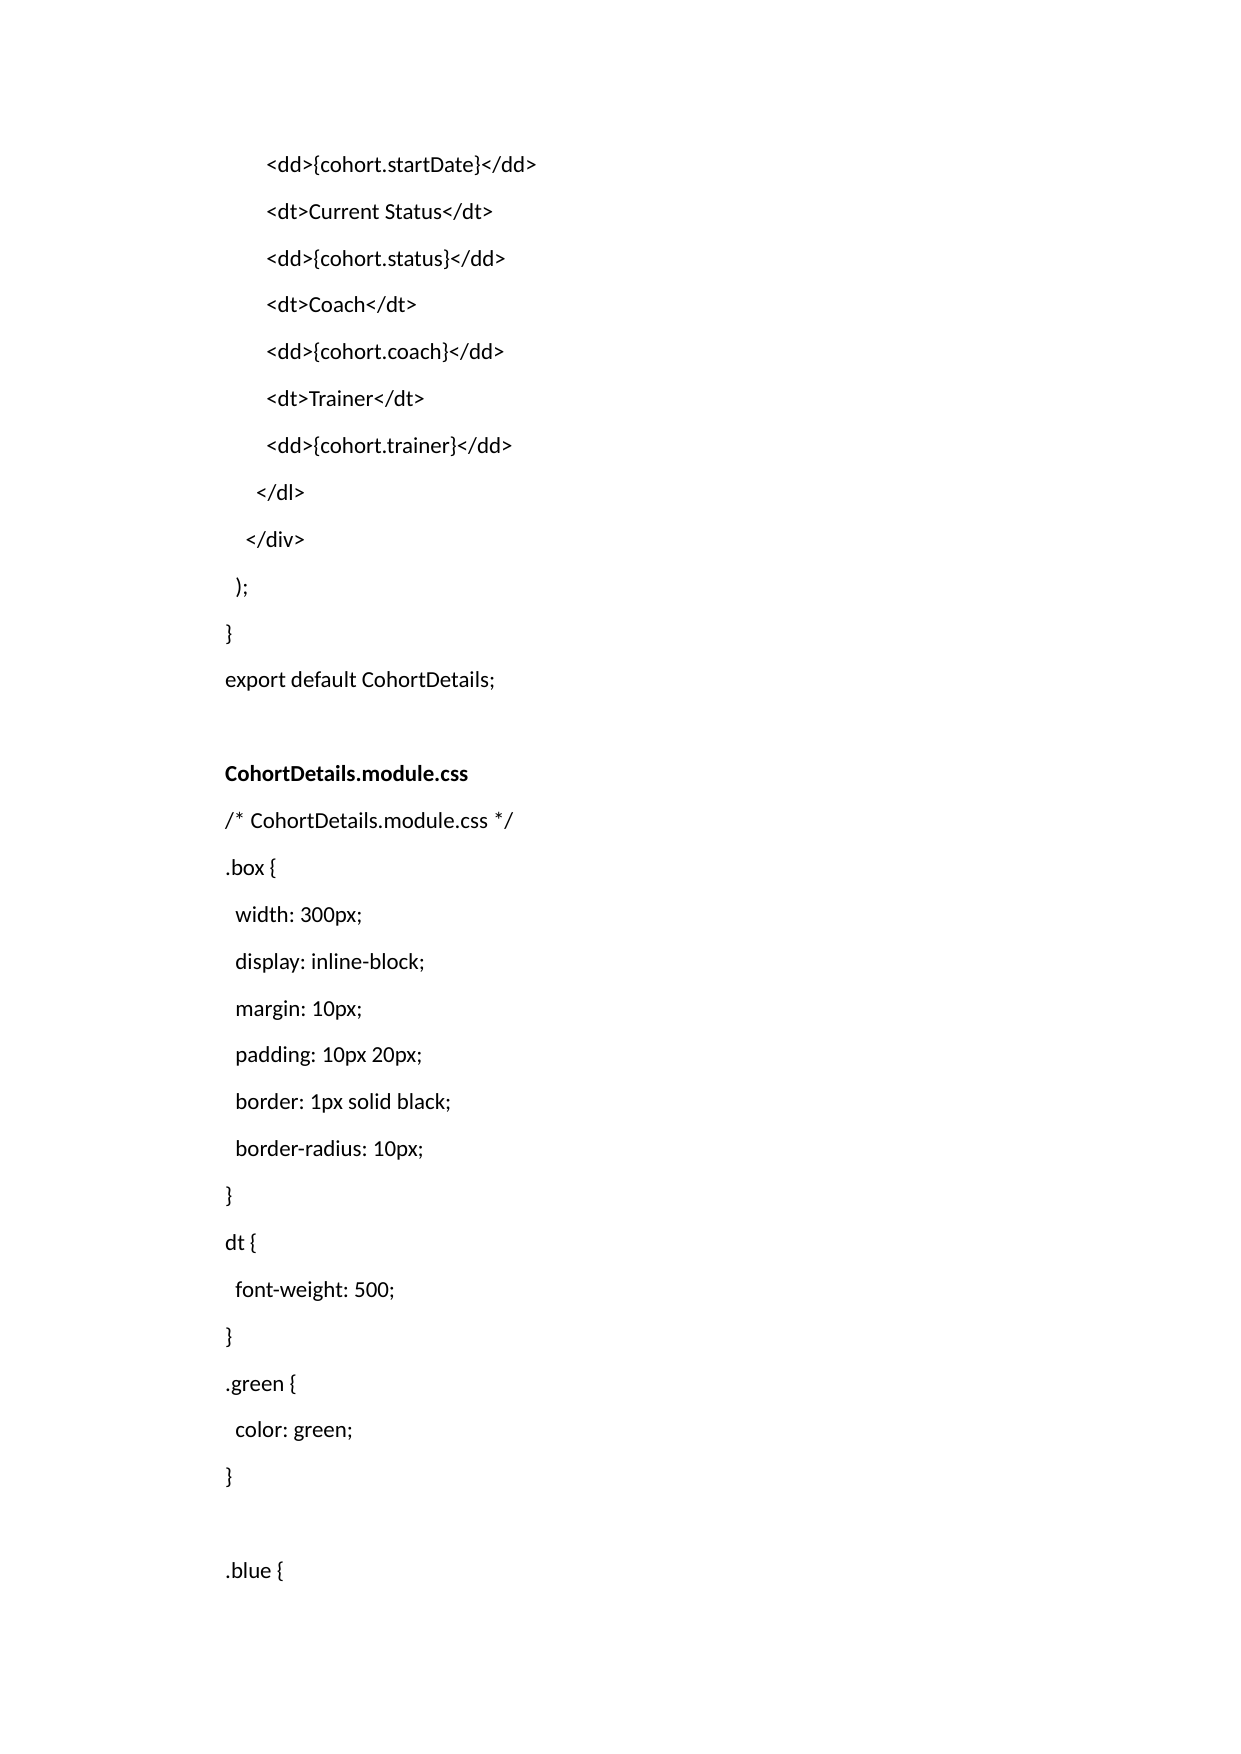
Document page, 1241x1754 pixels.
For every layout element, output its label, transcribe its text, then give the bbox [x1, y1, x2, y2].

text border: 1px solid black; [225, 1087, 1090, 1116]
text <dt>Trainer</dt> [225, 384, 1090, 412]
text /* CohortDetails.module.css */ [225, 806, 1090, 834]
text CohortDetails.module.css [225, 759, 1090, 787]
text </div> [225, 525, 1090, 553]
text color: green; [225, 1416, 1090, 1444]
text </dl> [225, 478, 1090, 506]
text <dd>{cohort.trainer}</dd> [225, 431, 1090, 459]
text } [225, 1181, 1090, 1209]
text } [225, 1322, 1090, 1350]
text display: inline-block; [225, 947, 1090, 975]
text } [225, 1462, 1090, 1491]
text width: 300px; [225, 900, 1090, 928]
text .box { [225, 853, 1090, 881]
text margin: 10px; [225, 994, 1090, 1022]
text <dd>{cohort.startDate}</dd> [225, 150, 1090, 178]
text <dt>Coach</dt> [225, 291, 1090, 319]
text <dt>Current Status</dt> [225, 197, 1090, 225]
text font-weight: 500; [225, 1275, 1090, 1303]
text .blue { [225, 1556, 1090, 1584]
text <dd>{cohort.status}</dd> [225, 244, 1090, 272]
text } [225, 619, 1090, 647]
text padding: 10px 20px; [225, 1041, 1090, 1069]
text dt { [225, 1228, 1090, 1256]
text export default CohortDetails; [225, 666, 1090, 694]
text ); [225, 572, 1090, 600]
text .green { [225, 1369, 1090, 1397]
text <dd>{cohort.coach}</dd> [225, 337, 1090, 366]
text border-radius: 10px; [225, 1134, 1090, 1162]
